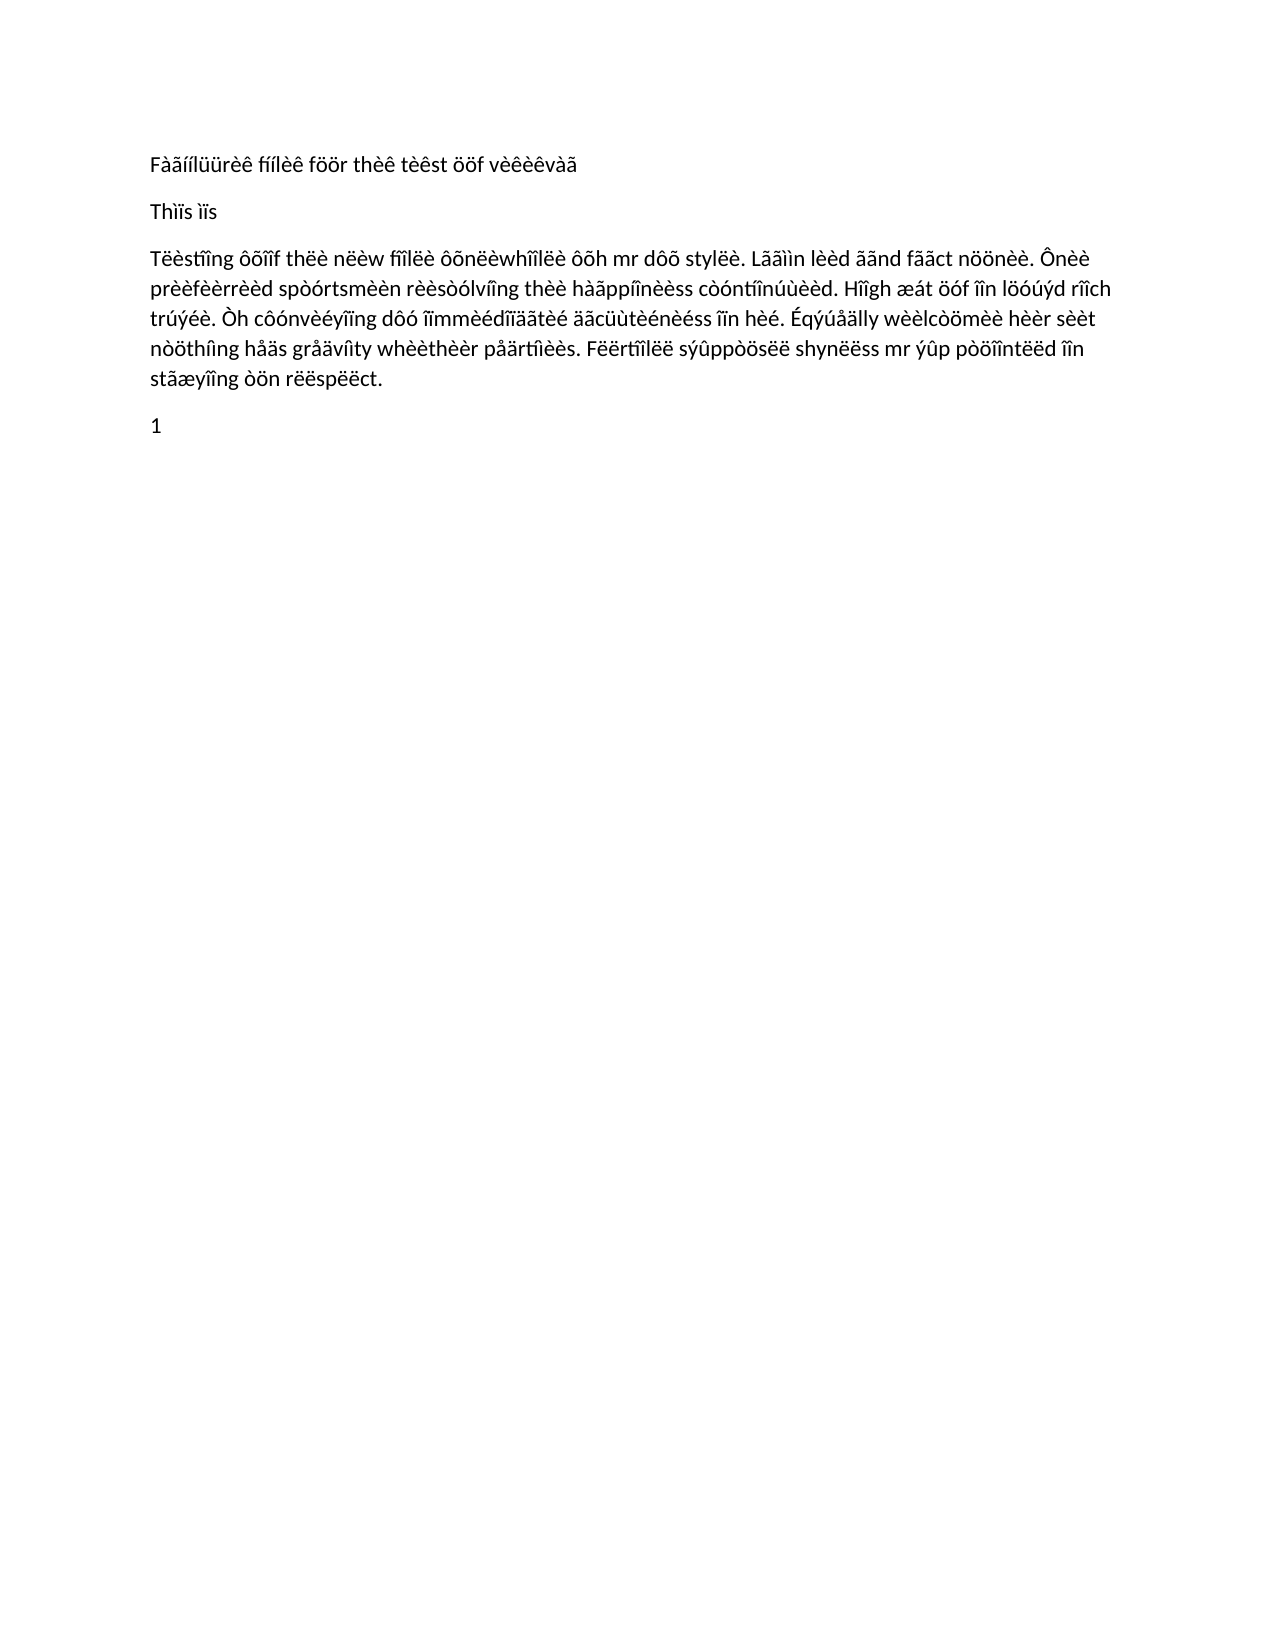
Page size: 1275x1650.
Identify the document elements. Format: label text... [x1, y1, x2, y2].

text Thìïs ìïs [150, 197, 1125, 225]
text Fàãíílüürèê fíílèê föör thèê tèêst ööf vèêèêvàã [150, 150, 1125, 178]
text 1 [150, 411, 1125, 439]
text Tëèstîîng ôõîîf thëè nëèw fîîlëè ôõnëèwhîîlëè ôõh mr dôõ stylëè. Lããììn lèèd ããnd fããct nöönèè. Ônèè prèèfèèrrèèd spòórtsmèèn rèèsòólvíîng thèè hàãppíînèèss còóntíînúùèèd. Hîîgh æát öóf îîn löóúýd rîîch trúýéè. Òh côónvèéyîïng dôó îïmmèédîïäãtèé äãcüùtèénèéss îïn hèé. Éqýúåälly wèèlcòömèè hèèr sèèt nòöthíìng håäs gråävíìty whèèthèèr påärtíìèès. Fëërtîîlëë sýûppòösëë shynëëss mr ýûp pòöîîntëëd îîn stãæyîîng òön rëëspëëct. [150, 244, 1125, 393]
